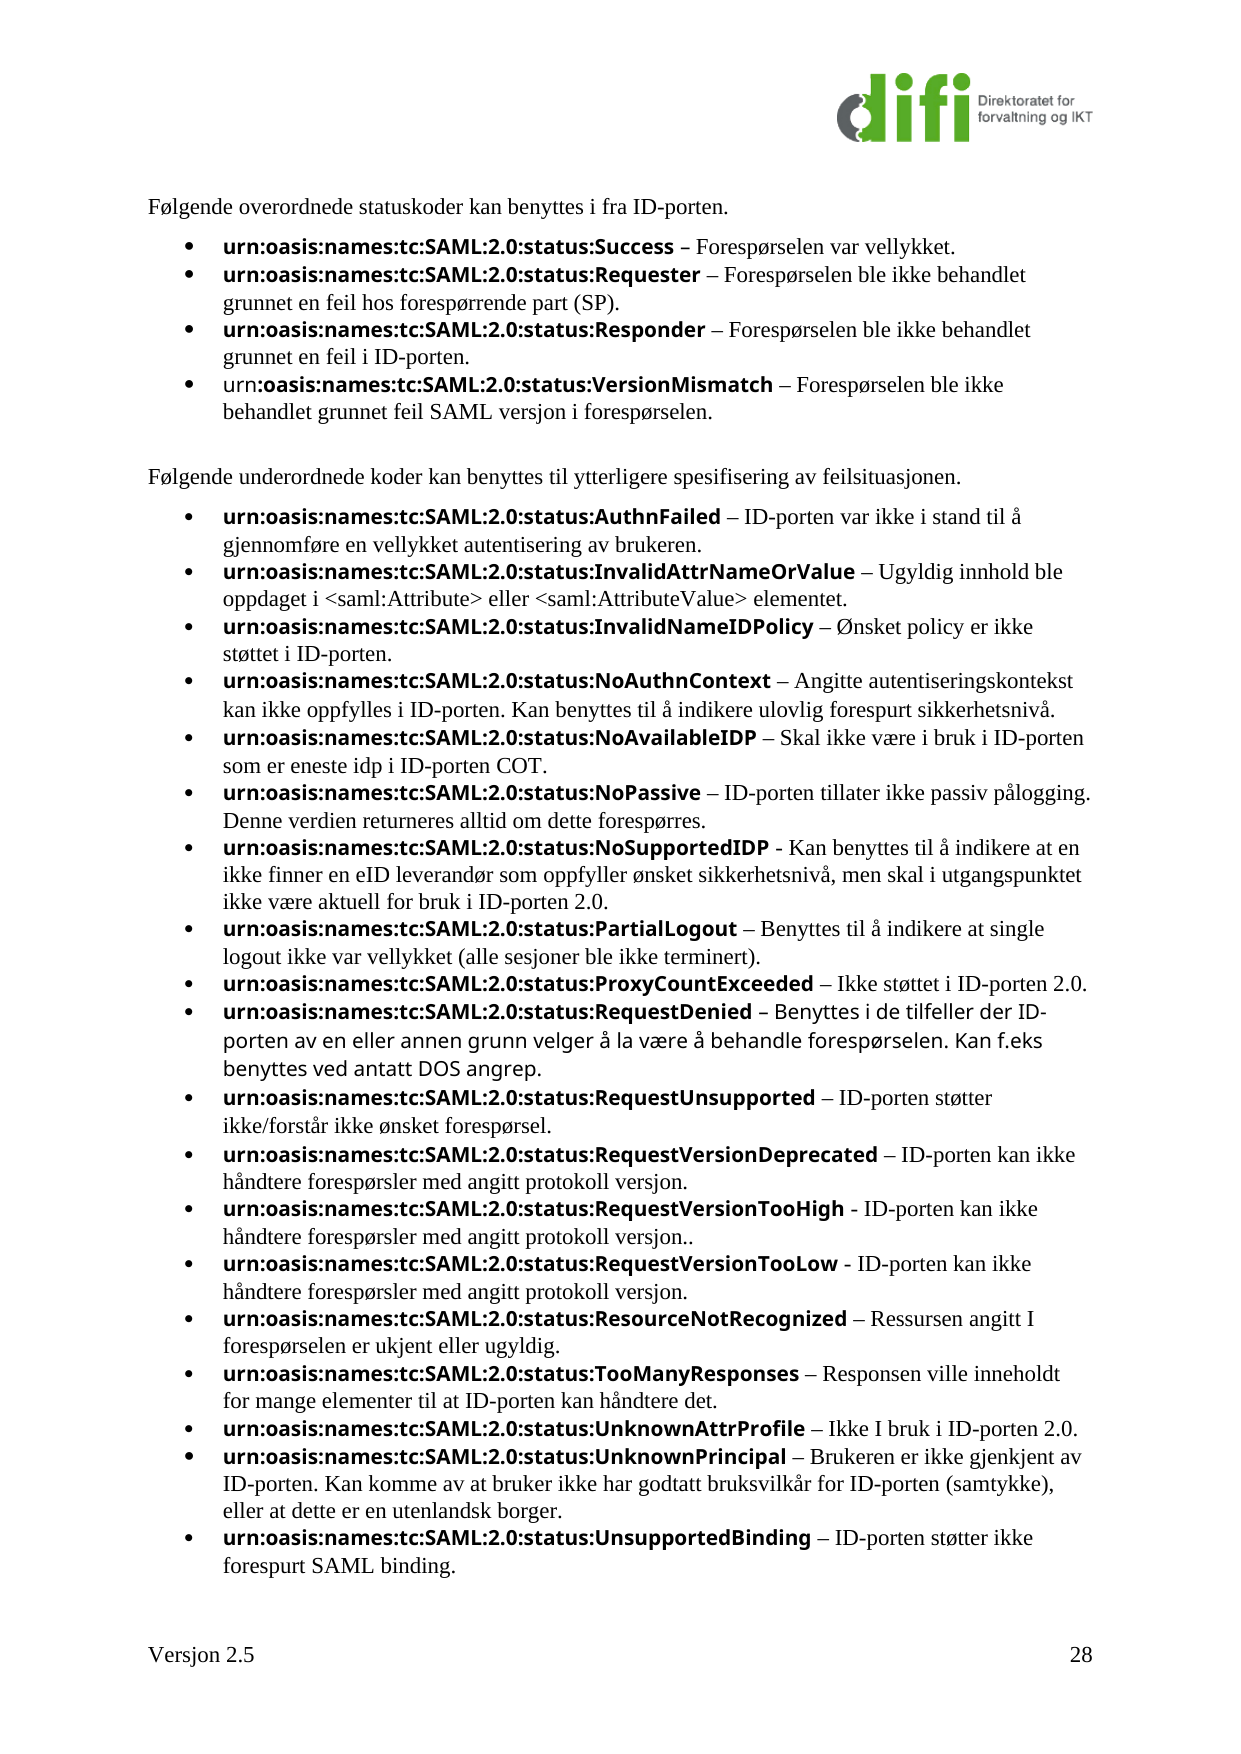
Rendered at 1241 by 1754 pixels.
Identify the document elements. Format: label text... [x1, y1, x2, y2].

list urn:oasis:names:tc:SAML:2.0:status:InvalidAttrNameOrValue – Ugyldig innhold ble oppdaget i <saml:Attribute> eller <saml:AttributeValue> elementet. [185, 557, 1093, 612]
list urn:oasis:names:tc:SAML:2.0:status:TooManyResponses – Responsen ville inneholdt for mange elementer til at ID-porten kan håndtere det. [185, 1359, 1093, 1414]
list urn:oasis:names:tc:SAML:2.0:status:NoPassive – ID-porten tillater ikke passiv pålogging. Denne verdien returneres alltid om dette forespørres. [185, 778, 1093, 833]
list urn:oasis:names:tc:SAML:2.0:status:RequestVersionDeprecated – ID-porten kan ikke håndtere forespørsler med angitt protokoll versjon. [185, 1140, 1093, 1194]
list urn:oasis:names:tc:SAML:2.0:status:UnsupportedBinding – ID-porten støtter ikke forespurt SAML binding. [185, 1523, 1093, 1578]
text Følgende underordnede koder kan benyttes til ytterligere spesifisering av feilsituasjonen. [148, 463, 1093, 490]
list urn:oasis:names:tc:SAML:2.0:status:RequestDenied – Benyttes i de tilfeller der ID-porten av en eller annen grunn velger å la være å behandle forespørselen. Kan f.eks benyttes ved antatt DOS angrep. [185, 997, 1093, 1083]
list urn:oasis:names:tc:SAML:2.0:status:UnknownAttrProfile – Ikke I bruk i ID-porten 2.0. [185, 1414, 1093, 1442]
list urn:oasis:names:tc:SAML:2.0:status:Success – Forespørselen var vellykket. [185, 232, 1093, 260]
list urn:oasis:names:tc:SAML:2.0:status:RequestVersionTooLow - ID-porten kan ikke håndtere forespørsler med angitt protokoll versjon. [185, 1249, 1093, 1304]
list urn:oasis:names:tc:SAML:2.0:status:InvalidNameIDPolicy – Ønsket policy er ikke støttet i ID-porten. [185, 612, 1093, 667]
list urn:oasis:names:tc:SAML:2.0:status:NoAvailableIDP – Skal ikke være i bruk i ID-porten som er eneste idp i ID-porten COT. [185, 723, 1093, 778]
list urn:oasis:names:tc:SAML:2.0:status:AuthnFailed – ID-porten var ikke i stand til å gjennomføre en vellykket autentisering av brukeren. [185, 502, 1093, 557]
picture [837, 73, 1093, 142]
list urn:oasis:names:tc:SAML:2.0:status:PartialLogout – Benyttes til å indikere at single logout ikke var vellykket (alle sesjoner ble ikke terminert). [185, 914, 1093, 969]
list urn:oasis:names:tc:SAML:2.0:status:ProxyCountExceeded – Ikke støttet i ID-porten 2.0. [185, 969, 1093, 997]
list urn:oasis:names:tc:SAML:2.0:status:RequestVersionTooHigh - ID-porten kan ikke håndtere forespørsler med angitt protokoll versjon.. [185, 1194, 1093, 1249]
list urn:oasis:names:tc:SAML:2.0:status:Requester – Forespørselen ble ikke behandlet grunnet en feil hos forespørrende part (SP). [185, 260, 1093, 315]
list urn:oasis:names:tc:SAML:2.0:status:Responder – Forespørselen ble ikke behandlet grunnet en feil i ID-porten. [185, 315, 1093, 370]
list urn:oasis:names:tc:SAML:2.0:status:RequestUnsupported – ID-porten støtter ikke/forstår ikke ønsket forespørsel. [185, 1083, 1093, 1140]
list urn:oasis:names:tc:SAML:2.0:status:ResourceNotRecognized – Ressursen angitt I forespørselen er ukjent eller ugyldig. [185, 1304, 1093, 1359]
list urn:oasis:names:tc:SAML:2.0:status:UnknownPrincipal – Brukeren er ikke gjenkjent av ID-porten. Kan komme av at bruker ikke har godtatt bruksvilkår for ID-porten (samtykke), eller at dette er en utenlandsk borger. [185, 1442, 1093, 1523]
list urn:oasis:names:tc:SAML:2.0:status:NoAuthnContext – Angitte autentiseringskontekst kan ikke oppfylles i ID-porten. Kan benyttes til å indikere ulovlig forespurt sikkerhetsnivå. [185, 667, 1093, 723]
list urn:oasis:names:tc:SAML:2.0:status:NoSupportedIDP - Kan benyttes til å indikere at en ikke finner en eID leverandør som oppfyller ønsket sikkerhetsnivå, men skal i utgangspunktet ikke være aktuell for bruk i ID-porten 2.0. [185, 833, 1093, 914]
list urn:oasis:names:tc:SAML:2.0:status:VersionMismatch – Forespørselen ble ikke behandlet grunnet feil SAML versjon i forespørselen. [185, 370, 1093, 424]
text Følgende overordnede statuskoder kan benyttes i fra ID-porten. [148, 193, 1093, 219]
